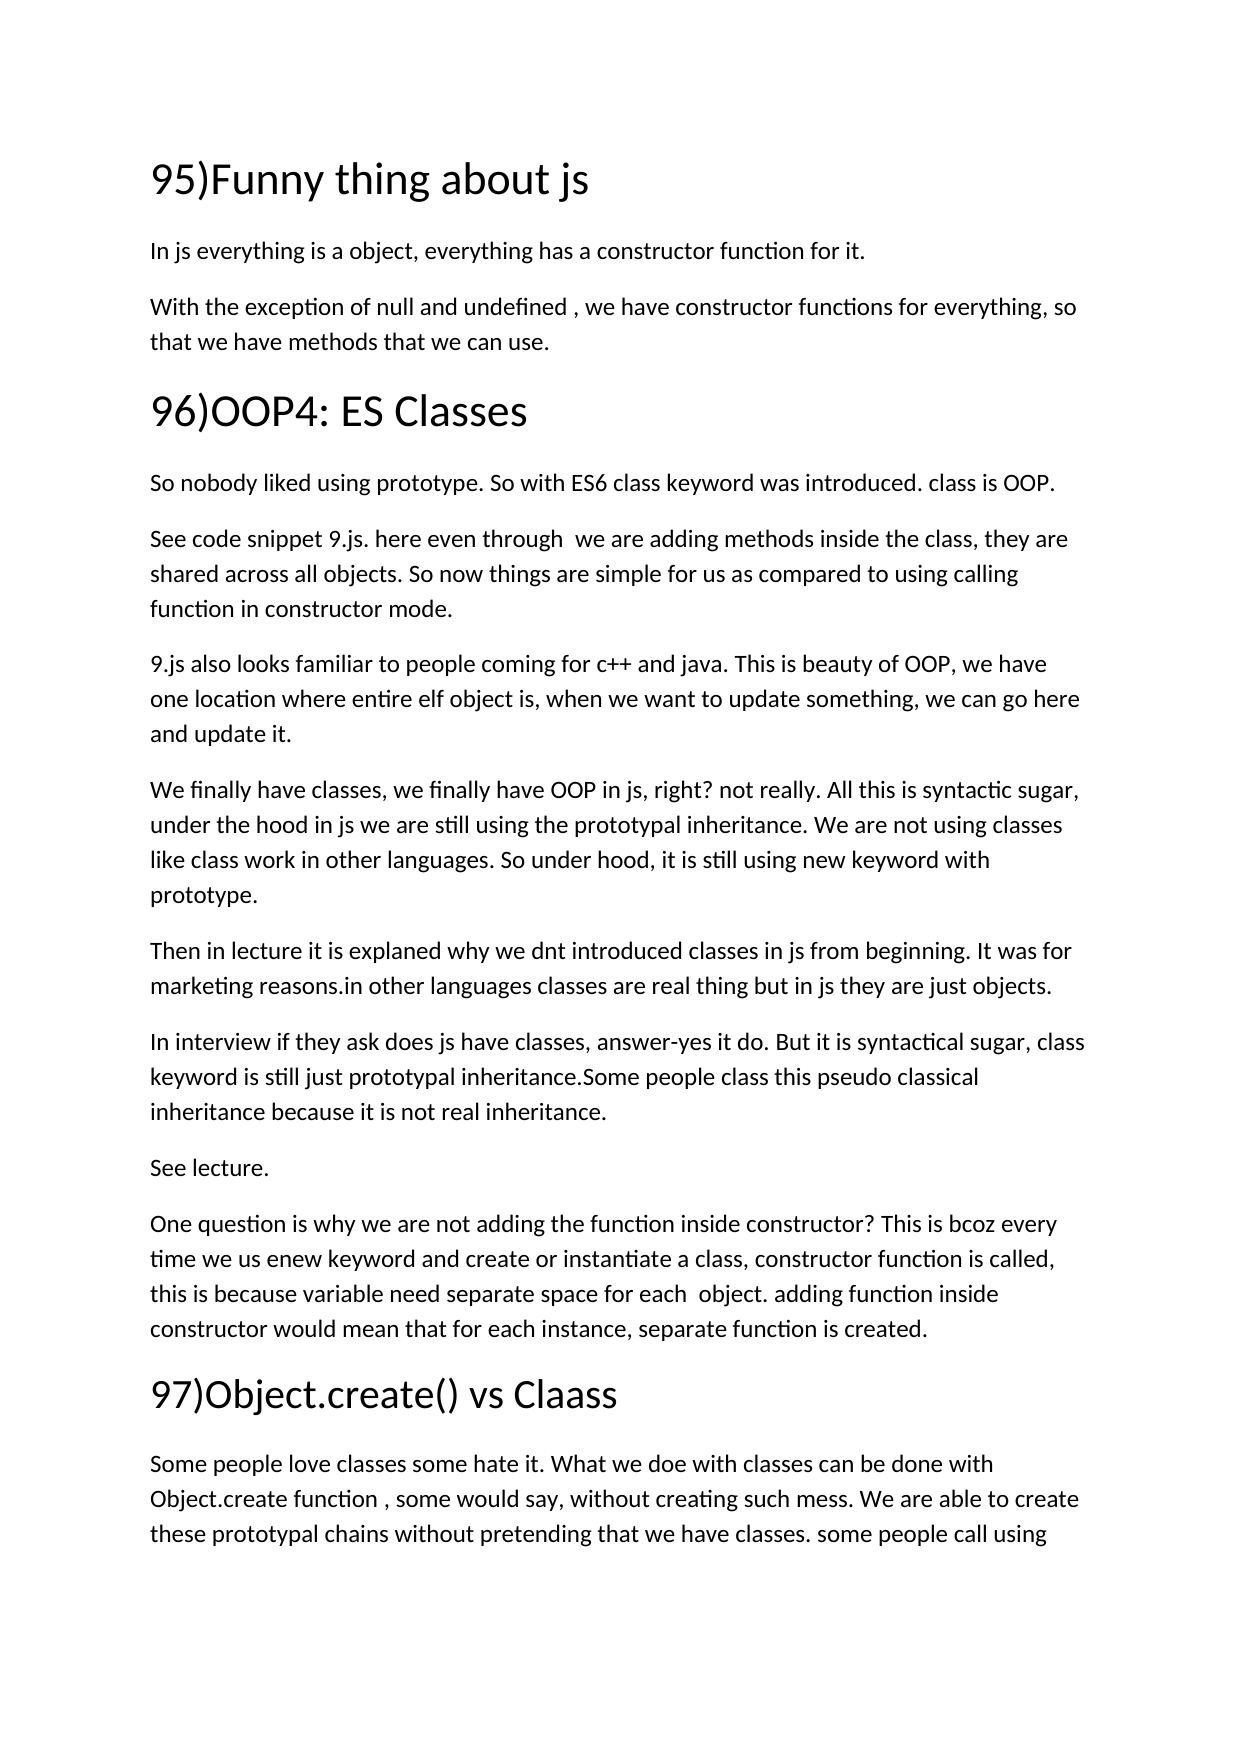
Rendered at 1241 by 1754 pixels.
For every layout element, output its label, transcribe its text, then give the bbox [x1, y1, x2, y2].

text See lecture. [150, 1152, 1090, 1182]
text 95)Funny thing about js [150, 150, 1090, 206]
text 97)Object.create() vs Claass [150, 1368, 1090, 1419]
text With the exception of null and undefined , we have constructor functions for everything, so that we have methods that we can use. [150, 291, 1090, 356]
text In js everything is a object, everything has a constructor function for it. [150, 235, 1090, 266]
text Then in lecture it is explaned why we dnt introduced classes in js from beginning. It was for marketing reasons.in other languages classes are real thing but in js they are just objects. [150, 935, 1090, 1001]
text See code snippet 9.js. here even through we are adding methods inside the class, they are shared across all objects. So now things are simple for us as compared to using calling function in constructor mode. [150, 523, 1090, 623]
text In interview if they ask does js have classes, answer-yes it do. But it is syntactical sugar, class keyword is still just prototypal inheritance.Some people class this pseudo classical inheritance because it is not real inheritance. [150, 1026, 1090, 1127]
text So nobody liked using prototype. So with ES6 class keyword was introduced. class is OOP. [150, 467, 1090, 497]
text 9.js also looks familiar to people coming for c++ and java. This is beauty of OOP, we have one location where entire elf object is, when we want to update something, we can go here and update it. [150, 648, 1090, 749]
text We finally have classes, we finally have OOP in js, right? not really. All this is syntactic sugar, under the hood in js we are still using the prototypal inheritance. We are not using classes like class work in other languages. So under hood, it is still using new keyword with prototype. [150, 774, 1090, 910]
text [150, 1448, 1090, 1548]
text One question is why we are not adding the function inside constructor? This is bcoz every time we us enew keyword and create or instantiate a class, constructor function is called, this is because variable need separate space for each object. adding function inside constructor would mean that for each instance, separate function is created. [150, 1208, 1090, 1343]
text 96)OOP4: ES Classes [150, 382, 1090, 438]
